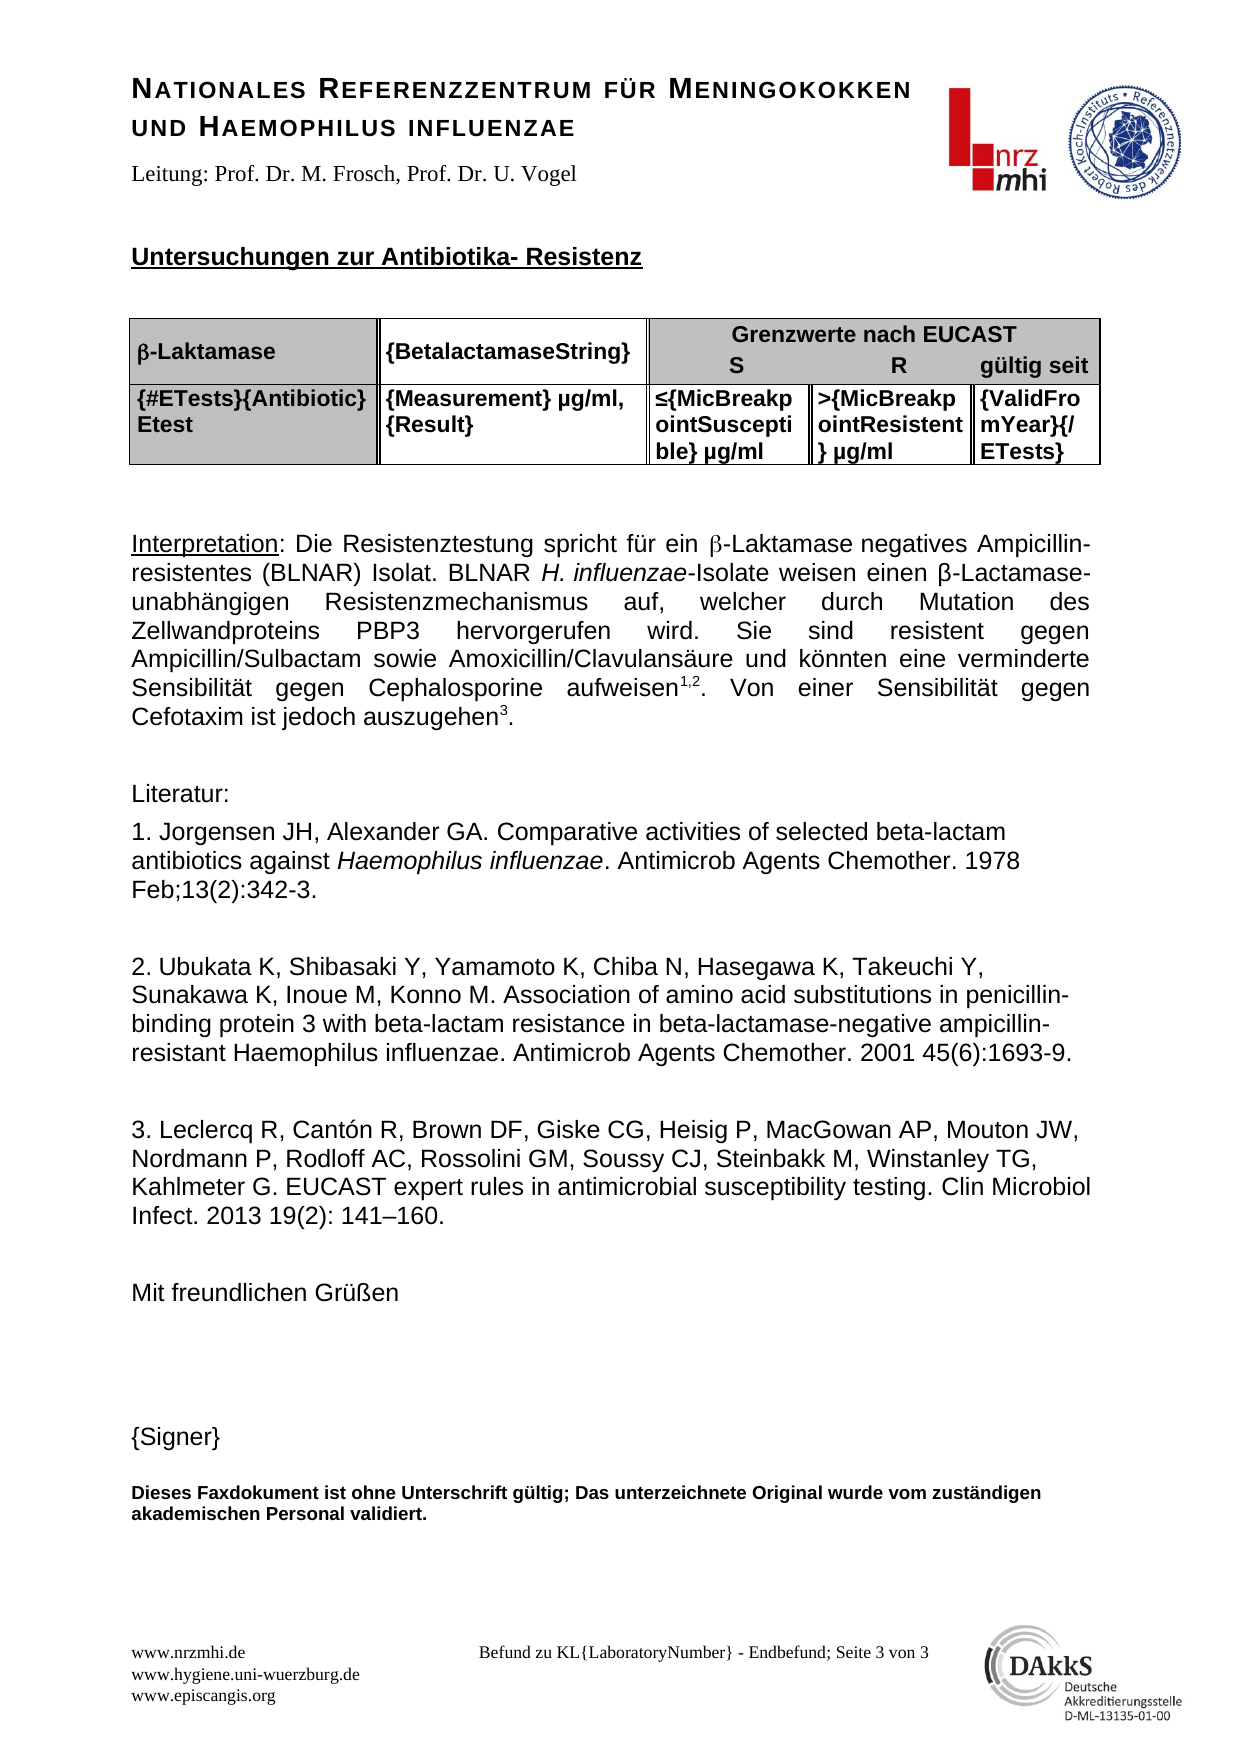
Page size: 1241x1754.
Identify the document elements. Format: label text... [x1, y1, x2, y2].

table_header {BetalactamaseString} [381, 319, 646, 384]
table_header Grenzwerte nach EUCAST [650, 319, 1099, 351]
table_cell {ValidFromYear}{/ETests} [975, 385, 1099, 464]
table_cell ≤{MicBreakpointSusceptible} µg/ml [650, 385, 808, 464]
table_header -Laktamase [130, 319, 376, 384]
text Literatur: [131, 779, 1093, 808]
table_cell {Measurement} µg/ml, {Result} [381, 385, 646, 464]
text Mit freundlichen Grüßen [131, 1278, 1093, 1307]
text 2. Ubukata K, Shibasaki Y, Yamamoto K, Chiba N, Hasegawa K, Takeuchi Y, Sunakawa K, Inoue M, Konno M. Association of amino acid substitutions in penicillin-binding protein 3 with beta-lactam resistance in beta-lactamase-negative ampicillin-resistant Haemophilus influenzae. Antimicrob Agents Chemother. 2001 45(6):1693-9. [131, 952, 1093, 1067]
table_cell >{MicBreakpointResistent} µg/ml [813, 385, 970, 464]
picture [933, 75, 1066, 208]
text 1. Jorgensen JH, Alexander GA. Comparative activities of selected beta-lactam antibiotics against Haemophilus influenzae. Antimicrob Agents Chemother. 1978 Feb;13(2):342-3. [131, 817, 1093, 903]
table_cell gültig seit [973, 351, 1099, 384]
text Dieses Faxdokument ist ohne Unterschrift gültig; Das unterzeichnete Original wurde vom zuständigen akademischen Personal validiert. [131, 1482, 1093, 1525]
text Untersuchungen zur Antibiotika- Resistenz [131, 242, 1093, 271]
text 3. Leclercq R, Cantón R, Brown DF, Giske CG, Heisig P, MacGowan AP, Mouton JW, Nordmann P, Rodloff AC, Rossolini GM, Soussy CJ, Steinbakk M, Winstanley TG, Kahlmeter G. EUCAST expert rules in antimicrobial susceptibility testing. Clin Microbiol Infect. 2013 19(2): 141–160. [131, 1115, 1093, 1230]
table_cell S [650, 351, 825, 384]
picture [1068, 85, 1181, 199]
text Interpretation: Die Resistenztestung spricht für ein -Laktamase negatives Ampicillin-resistentes (BLNAR) Isolat. BLNAR H. influenzae-Isolate weisen einen β-Lactamase-unabhängigen Resistenzmechanismus auf, welcher durch Mutation des Zellwandproteins PBP3 hervorgerufen wird. Sie sind resistent gegen Ampicillin/Sulbactam sowie Amoxicillin/Clavulansäure und könnten eine verminderte Sensibilität gegen Cephalosporine aufweisen1,2. Von einer Sensibilität gegen Cefotaxim ist jedoch auszugehen3. [131, 529, 1091, 731]
text {Signer} [131, 1422, 1235, 1451]
table_cell R [825, 351, 973, 384]
table_cell {#ETests}{Antibiotic} Etest [130, 385, 376, 464]
picture [967, 1608, 1199, 1740]
